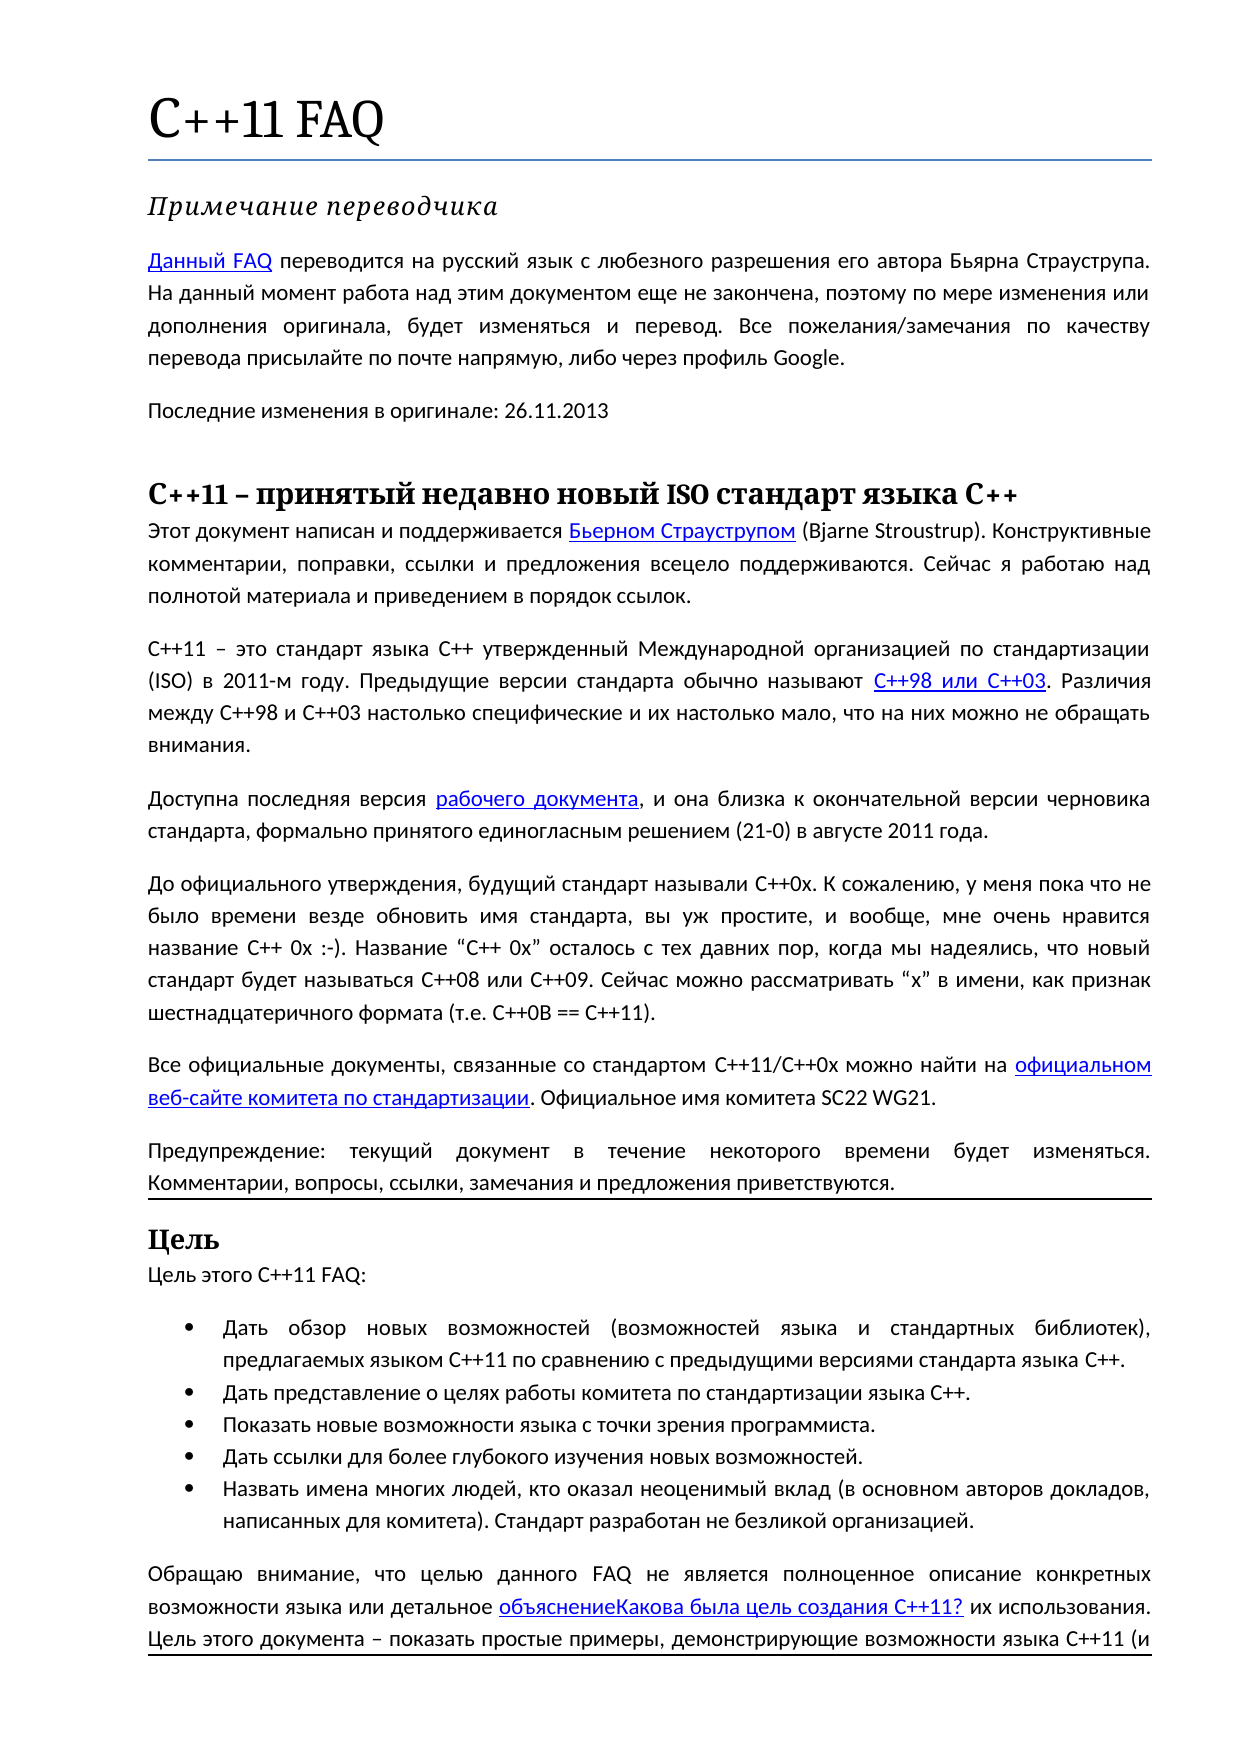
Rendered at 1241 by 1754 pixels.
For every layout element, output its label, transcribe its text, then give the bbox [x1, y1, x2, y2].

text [148, 1559, 1152, 1654]
text Все официальные документы, связанные со стандартом C++11/C++0x можно найти на официальном веб-сайте комитета по стандартизации. Официальное имя комитета SC22 WG21. [148, 1051, 1152, 1111]
text Последние изменения в оригинале: 26.11.2013 [148, 396, 1152, 424]
subtitle Цель [148, 1225, 1152, 1256]
list Дать представление о целях работы комитета по стандартизации языка С++. [185, 1378, 1152, 1406]
list Показать новые возможности языка с точки зрения программиста. [185, 1410, 1152, 1438]
list Дать обзор новых возможностей (возможностей языка и стандартных библиотек), предлагаемых языком С++11 по сравнению с предыдущими версиями стандарта языка C++. [185, 1313, 1152, 1374]
text До официального утверждения, будущий стандарт называли C++0x. К сожалению, у меня пока что не было времени везде обновить имя стандарта, вы уж простите, и вообще, мне очень нравится название C++ 0x :-). Название “C++ 0x” осталось с тех давних пор, когда мы надеялись, что новый стандарт будет называться C++08 или C++09. Сейчас можно рассматривать “x” в имени, как признак шестнадцатеричного формата (т.е. C++0B == C++11). [148, 869, 1152, 1026]
text Предупреждение: текущий документ в течение некоторого времени будет изменяться. Комментарии, вопросы, ссылки, замечания и предложения приветствуются. [148, 1136, 1152, 1198]
text Цель этого C++11 FAQ: [148, 1260, 1152, 1288]
subtitle Примечание переводчика [148, 192, 1152, 221]
title С++11 FAQ [148, 88, 1152, 159]
text Доступна последняя версия рабочего документа, и она близка к окончательной версии черновика стандарта, формально принятого единогласным решением (21-0) в августе 2011 года. [148, 784, 1152, 844]
subtitle С++11 – принятый недавно новый ISO стандарт языка С++ [148, 478, 1152, 512]
text C++11 – это стандарт языка С++ утвержденный Международной организацией по стандартизации (ISO) в 2011-м году. Предыдущие версии стандарта обычно называют C++98 или C++03. Различия между С++98 и С++03 настолько специфические и их настолько мало, что на них можно не обращать внимания. [148, 634, 1152, 759]
list Назвать имена многих людей, кто оказал неоценимый вклад (в основном авторов докладов, написанных для комитета). Стандарт разработан не безликой организацией. [185, 1474, 1152, 1534]
list Дать ссылки для более глубокого изучения новых возможностей. [185, 1442, 1152, 1470]
text Данный FAQ переводится на русский язык с любезного разрешения его автора Бьярна Страуструпа. На данный момент работа над этим документом еще не закончена, поэтому по мере изменения или дополнения оригинала, будет изменяться и перевод. Все пожелания/замечания по качеству перевода присылайте по почте напрямую, либо через профиль Google. [148, 246, 1152, 371]
text Этот документ написан и поддерживается Бьерном Страуструпом (Bjarne Stroustrup). Конструктивные комментарии, поправки, ссылки и предложения всецело поддерживаются. Сейчас я работаю над полнотой материала и приведением в порядок ссылок. [148, 517, 1152, 609]
